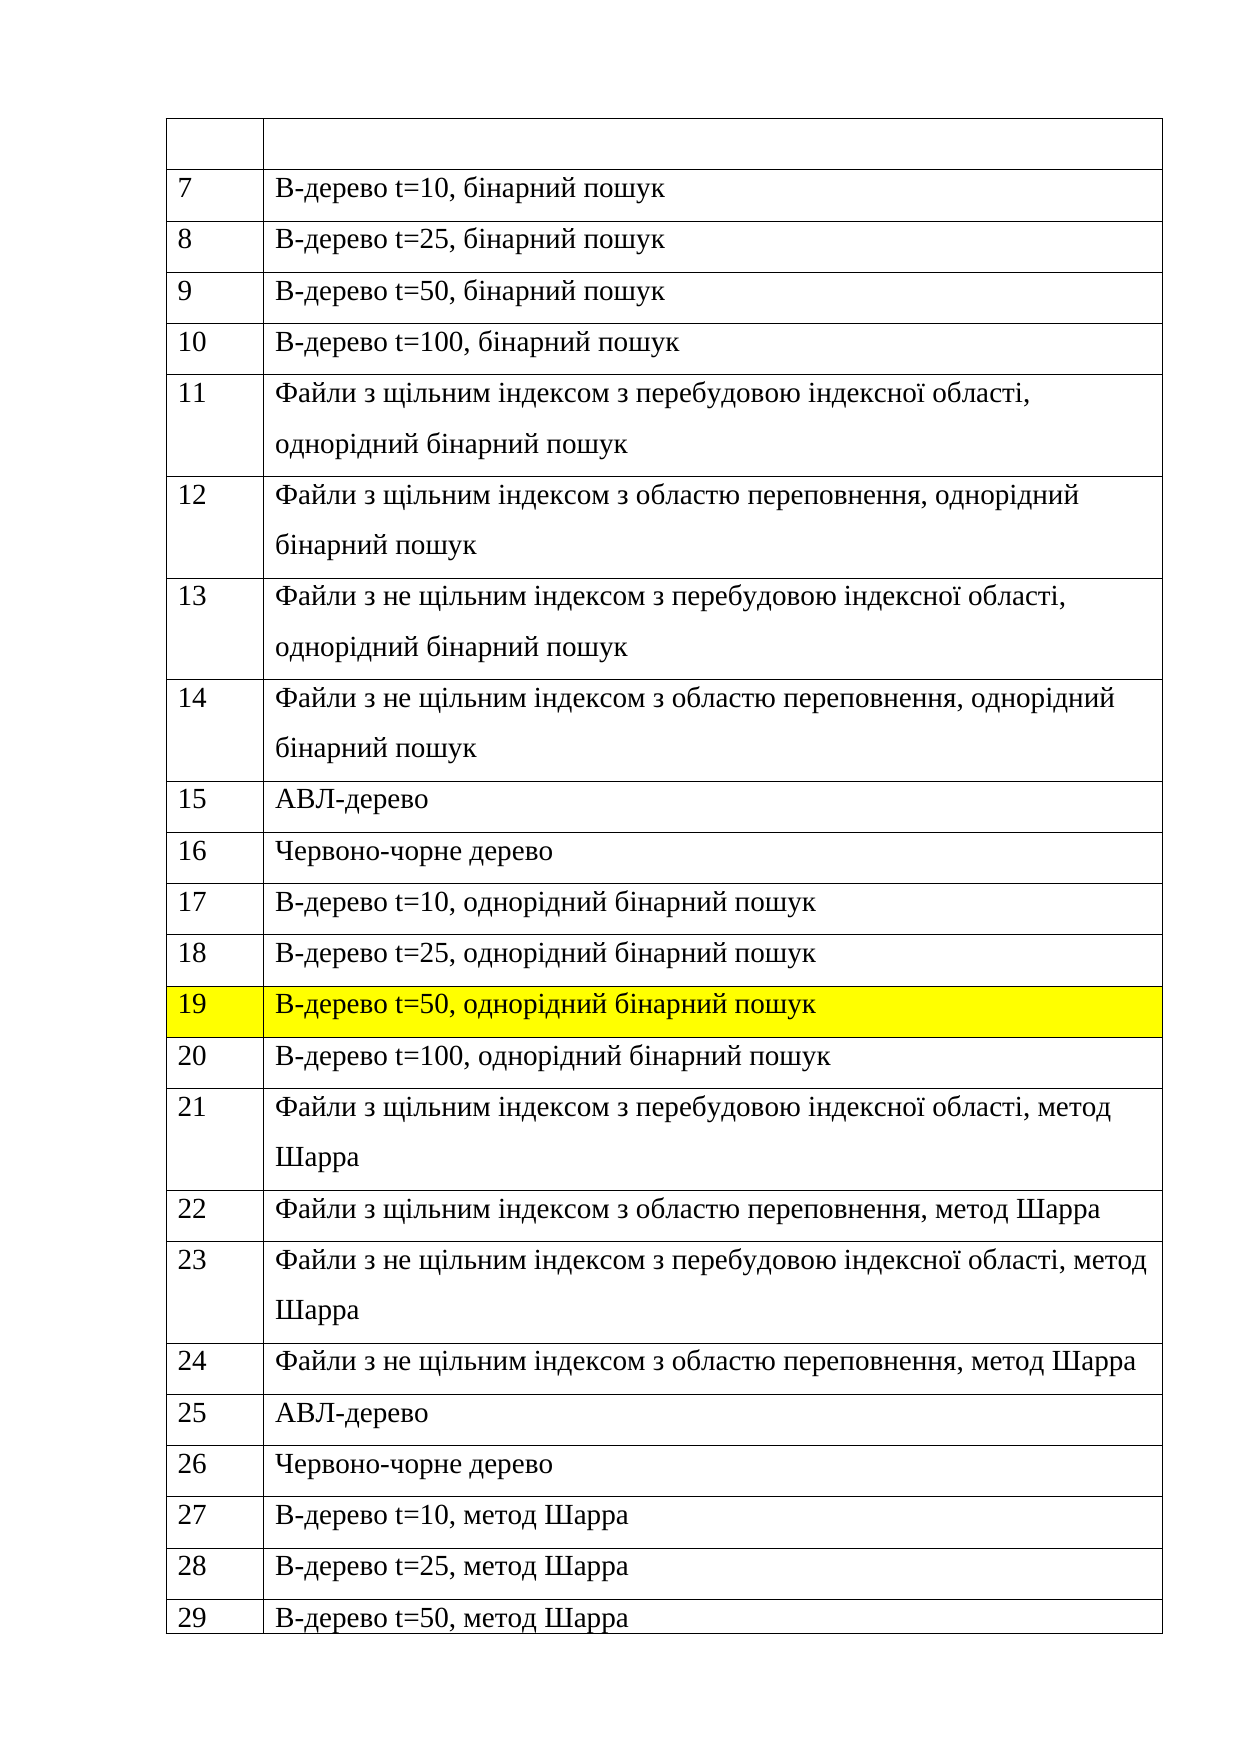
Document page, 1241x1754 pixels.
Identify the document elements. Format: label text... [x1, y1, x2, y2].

table_cell 23 [167, 1242, 263, 1342]
table_cell Файли з щільним індексом з перебудовою індексної області, однорідний бінарний пошук [264, 375, 1162, 476]
table_cell 24 [167, 1344, 263, 1394]
table_cell B-дерево t=50, однорідний бінарний пошук [264, 987, 1162, 1037]
table_cell Файли з не щільним індексом з областю переповнення, метод Шарра [264, 1344, 1162, 1394]
table_cell Файли з щільним індексом з областю переповнення, однорідний бінарний пошук [264, 477, 1162, 577]
table_cell 27 [167, 1497, 263, 1547]
table_cell 22 [167, 1191, 263, 1241]
table_cell 14 [167, 680, 263, 781]
table_cell Файли з щільним індексом з областю переповнення, метод Шарра [264, 1191, 1162, 1241]
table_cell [264, 1600, 1162, 1633]
table_cell B-дерево t=25, бінарний пошук [264, 222, 1162, 272]
table_cell 11 [167, 375, 263, 476]
table_cell 12 [167, 477, 263, 577]
table_cell Файли з не щільним індексом з перебудовою індексної області, однорідний бінарний пошук [264, 579, 1162, 679]
table_cell B-дерево t=100, однорідний бінарний пошук [264, 1038, 1162, 1088]
table_cell B-дерево t=10, метод Шарра [264, 1497, 1162, 1547]
table_cell 26 [167, 1446, 263, 1496]
table_cell B-дерево t=100, бінарний пошук [264, 324, 1162, 374]
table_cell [264, 119, 1162, 169]
table_cell 17 [167, 884, 263, 934]
table_cell 6 [167, 119, 263, 169]
table_cell 8 [167, 222, 263, 272]
table_cell 10 [167, 324, 263, 374]
table_cell 7 [167, 170, 263, 221]
table_cell 9 [167, 273, 263, 323]
table_cell 13 [167, 579, 263, 679]
table_cell 15 [167, 782, 263, 832]
table_cell 21 [167, 1089, 263, 1190]
table_cell АВЛ-дерево [264, 782, 1162, 832]
table_cell Червоно-чорне дерево [264, 1446, 1162, 1496]
table_cell Файли з не щільним індексом з областю переповнення, однорідний бінарний пошук [264, 680, 1162, 781]
table_cell Файли з щільним індексом з перебудовою індексної області, метод Шарра [264, 1089, 1162, 1190]
table_cell АВЛ-дерево [264, 1395, 1162, 1445]
table_cell B-дерево t=50, бінарний пошук [264, 273, 1162, 323]
table_cell Файли з не щільним індексом з перебудовою індексної області, метод Шарра [264, 1242, 1162, 1342]
table_cell 25 [167, 1395, 263, 1445]
table_cell 28 [167, 1549, 263, 1599]
table_cell 19 [167, 987, 263, 1037]
table_cell B-дерево t=10, однорідний бінарний пошук [264, 884, 1162, 934]
table_cell 18 [167, 935, 263, 986]
table_cell 20 [167, 1038, 263, 1088]
table_cell 16 [167, 833, 263, 883]
table_cell 29 [167, 1600, 263, 1633]
table_cell Червоно-чорне дерево [264, 833, 1162, 883]
table_cell B-дерево t=25, метод Шарра [264, 1549, 1162, 1599]
table_cell B-дерево t=10, бінарний пошук [264, 170, 1162, 221]
table_cell B-дерево t=25, однорідний бінарний пошук [264, 935, 1162, 986]
